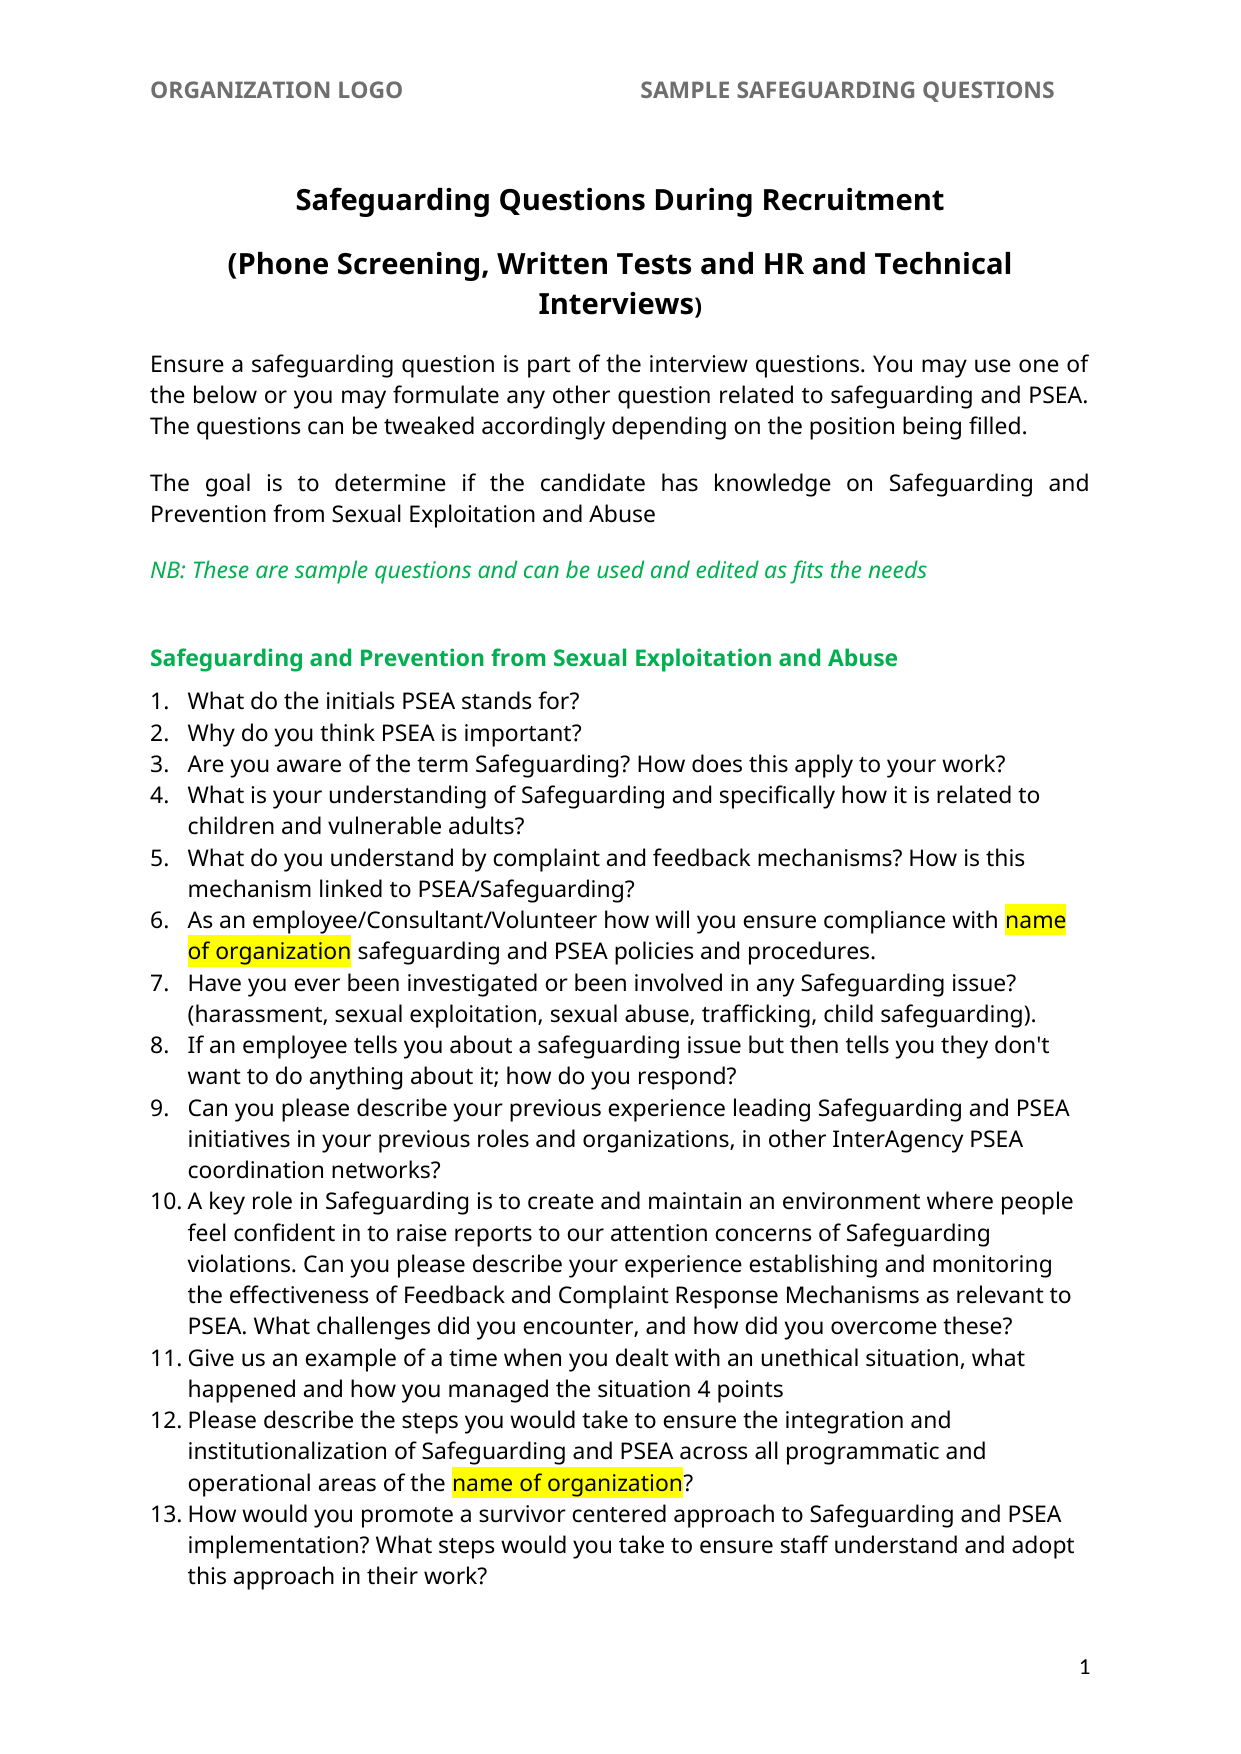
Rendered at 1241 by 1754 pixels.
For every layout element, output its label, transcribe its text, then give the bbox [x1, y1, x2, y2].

list What do the initials PSEA stands for? [150, 685, 1090, 717]
text NB: These are sample questions and can be used and edited as fits the needs [150, 554, 1090, 585]
list As an employee/Consultant/Volunteer how will you ensure compliance with name of organization safeguarding and PSEA policies and procedures. [150, 904, 1090, 967]
list Give us an example of a time when you dealt with an unethical situation, what happened and how you managed the situation 4 points [150, 1342, 1090, 1404]
list A key role in Safeguarding is to create and maintain an environment where people feel confident in to raise reports to our attention concerns of Safeguarding violations. Can you please describe your experience establishing and monitoring the effectiveness of Feedback and Complaint Response Mechanisms as relevant to PSEA. What challenges did you encounter, and how did you overcome these? [150, 1185, 1090, 1342]
list What do you understand by complaint and feedback mechanisms? How is this mechanism linked to PSEA/Safeguarding? [150, 842, 1090, 904]
list Can you please describe your previous experience leading Safeguarding and PSEA initiatives in your previous roles and organizations, in other InterAgency PSEA coordination networks? [150, 1092, 1090, 1185]
list If an employee tells you about a safeguarding issue but then tells you they don't want to do anything about it; how do you respond? [150, 1029, 1090, 1092]
list What is your understanding of Safeguarding and specifically how it is related to children and vulnerable adults? [150, 779, 1090, 842]
list Please describe the steps you would take to ensure the integration and institutionalization of Safeguarding and PSEA across all programmatic and operational areas of the name of organization? [150, 1404, 1090, 1498]
list Have you ever been investigated or been involved in any Safeguarding issue? (harassment, sexual exploitation, sexual abuse, trafficking, child safeguarding). [150, 967, 1090, 1029]
text Safeguarding Questions During Recruitment [150, 179, 1090, 218]
list Are you aware of the term Safeguarding? How does this apply to your work? [150, 748, 1090, 779]
text (Phone Screening, Written Tests and HR and Technical Interviews) [150, 243, 1090, 323]
list Why do you think PSEA is important? [150, 717, 1090, 748]
text Ensure a safeguarding question is part of the interview questions. You may use one of the below or you may formulate any other question related to safeguarding and PSEA. The questions can be tweaked accordingly depending on the position being filled. [150, 348, 1090, 442]
list How would you promote a survivor centered approach to Safeguarding and PSEA implementation? What steps would you take to ensure staff understand and adopt this approach in their work? [150, 1498, 1090, 1592]
text The goal is to determine if the candidate has knowledge on Safeguarding and Prevention from Sexual Exploitation and Abuse [150, 467, 1090, 529]
text Safeguarding and Prevention from Sexual Exploitation and Abuse [150, 642, 1090, 673]
